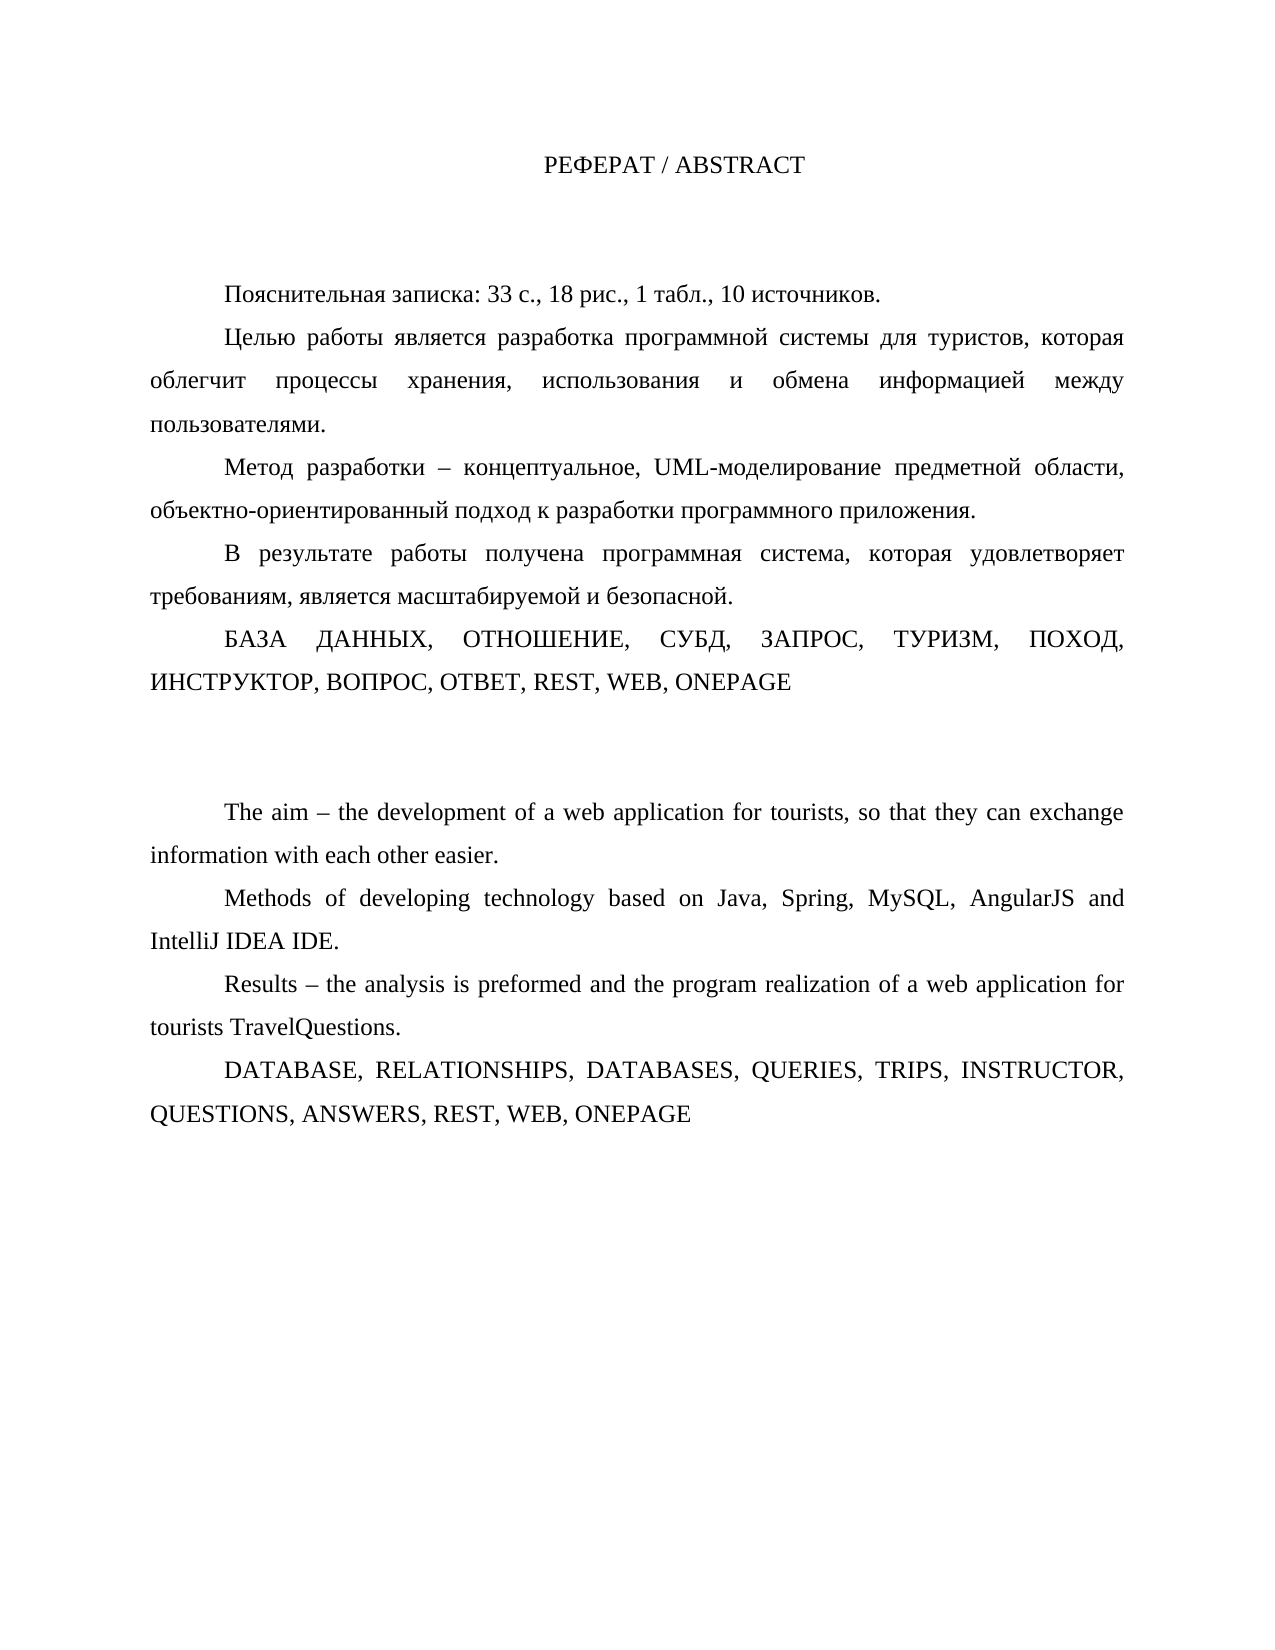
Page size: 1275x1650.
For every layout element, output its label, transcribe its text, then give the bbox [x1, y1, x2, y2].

text Пояснительная записка: 33 с., 18 рис., 1 табл., 10 источников. [150, 279, 1125, 308]
text БАЗА ДАННЫХ, ОТНОШЕНИЕ, СУБД, ЗАПРОС, ТУРИЗМ, ПОХОД, ИНСТРУКТОР, ВОПРОС, ОТВЕТ, REST, WEB, ONEPAGE [150, 624, 1125, 696]
text DATABASE, RELATIONSHIPS, DATABASES, QUERIES, TRIPS, INSTRUCTOR, QUESTIONS, ANSWERS, REST, WEB, ONEPAGE [150, 1056, 1125, 1127]
text Results – the analysis is preformed and the program realization of a web application for tourists TravelQuestions. [150, 969, 1125, 1041]
text В результате работы получена программная система, которая удовлетворяет требованиям, является масштабируемой и безопасной. [150, 538, 1125, 610]
text The aim – the development of a web application for tourists, so that they can exchange information with each other easier. [150, 797, 1125, 869]
text Метод разработки – концептуальное, UML-моделирование предметной области, объектно-ориентированный подход к разработки программного приложения. [150, 452, 1125, 524]
text Целью работы является разработка программной системы для туристов, которая облегчит процессы хранения, использования и обмена информацией между пользователями. [150, 322, 1125, 437]
text Methods of developing technology based on Java, Spring, MySQL, AngularJS and IntelliJ IDEA IDE. [150, 883, 1125, 955]
text РЕФЕРАТ / ABSTRACT [150, 150, 1125, 179]
